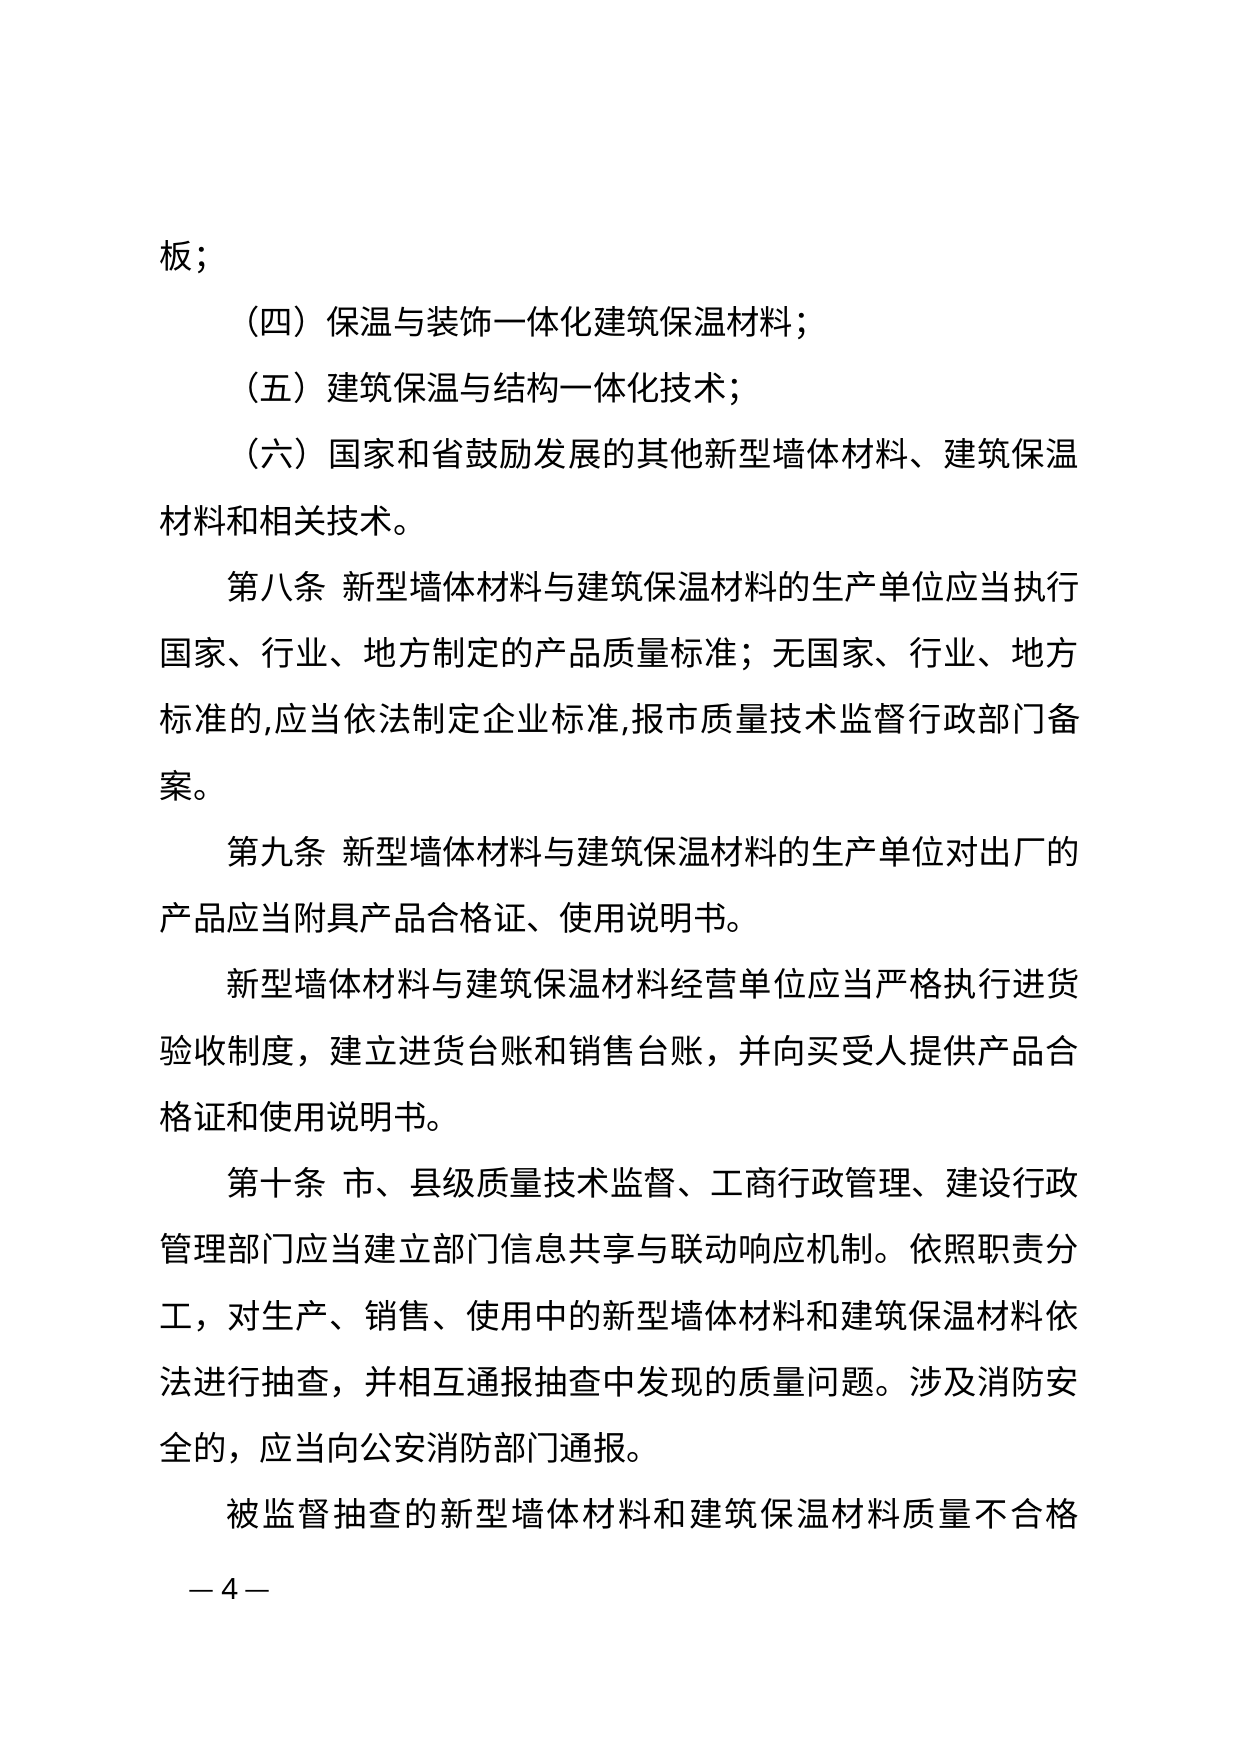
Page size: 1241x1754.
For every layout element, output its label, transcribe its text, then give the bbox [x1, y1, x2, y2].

text （四）保温与装饰一体化建筑保温材料； [159, 287, 1081, 353]
text （六）国家和省鼓励发展的其他新型墙体材料、建筑保温材料和相关技术。 [159, 419, 1081, 552]
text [159, 1479, 1081, 1545]
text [159, 220, 1081, 287]
text 第九条 新型墙体材料与建筑保温材料的生产单位对出厂的产品应当附具产品合格证、使用说明书。 [159, 817, 1081, 949]
text 第十条 市、县级质量技术监督、工商行政管理、建设行政管理部门应当建立部门信息共享与联动响应机制。依照职责分工，对生产、销售、使用中的新型墙体材料和建筑保温材料依法进行抽查，并相互通报抽查中发现的质量问题。涉及消防安全的，应当向公安消防部门通报。 [159, 1148, 1081, 1479]
text 第八条 新型墙体材料与建筑保温材料的生产单位应当执行国家、行业、地方制定的产品质量标准；无国家、行业、地方标准的,应当依法制定企业标准,报市质量技术监督行政部门备案。 [159, 552, 1081, 817]
text 新型墙体材料与建筑保温材料经营单位应当严格执行进货验收制度，建立进货台账和销售台账，并向买受人提供产品合格证和使用说明书。 [159, 949, 1081, 1148]
text （五）建筑保温与结构一体化技术； [159, 353, 1081, 419]
